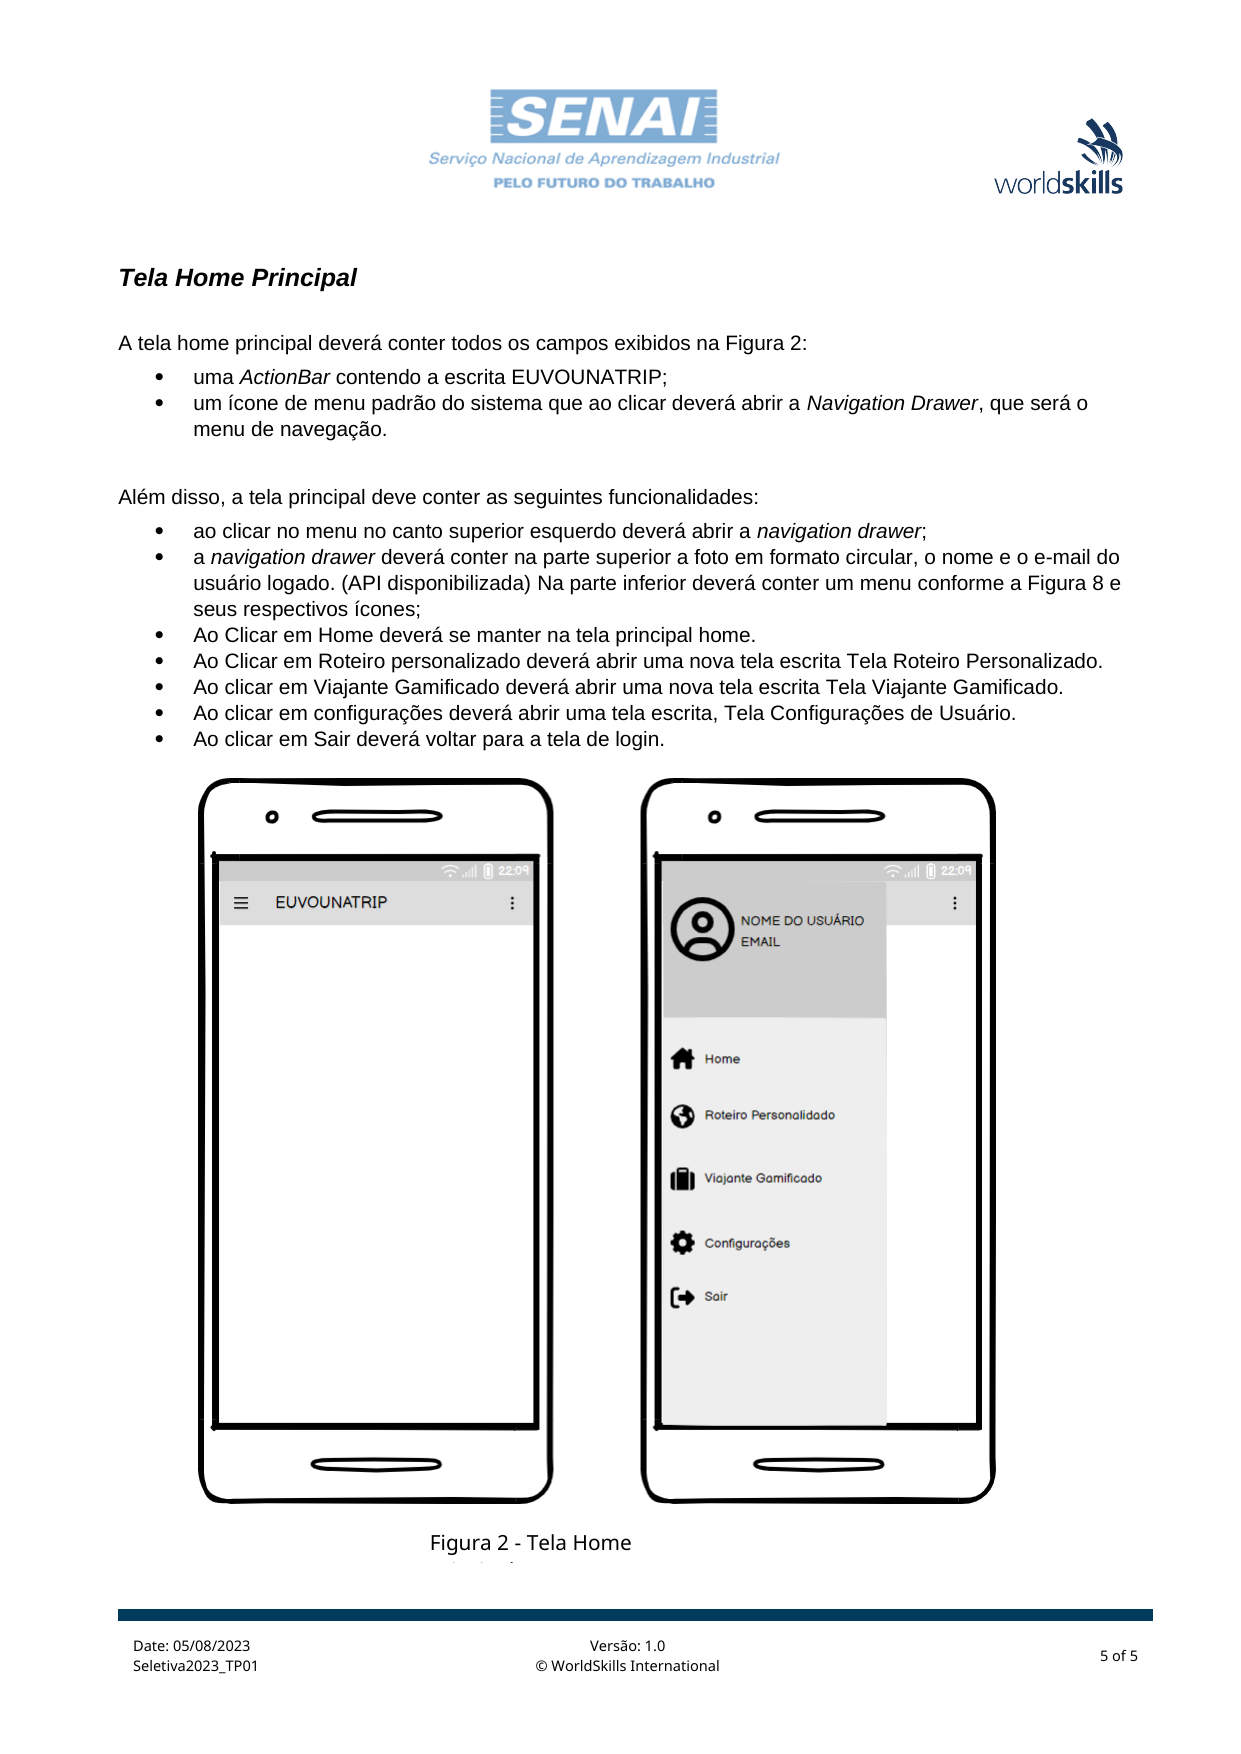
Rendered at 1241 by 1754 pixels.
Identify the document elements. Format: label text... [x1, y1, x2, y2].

list Ao clicar em Sair deverá voltar para a tela de login. [156, 726, 1122, 751]
list ao clicar no menu no canto superior esquerdo deverá abrir a navigation drawer; [156, 519, 1122, 543]
picture [423, 76, 788, 195]
list uma ActionBar contendo a escrita EUVOUNATRIP; [156, 365, 1122, 389]
list Ao clicar em Viajante Gamificado deverá abrir uma nova tela escrita Tela Viajante Gamificado. [156, 674, 1122, 699]
list Ao clicar em configurações deverá abrir uma tela escrita, Tela Configurações de Usuário. [156, 701, 1122, 724]
list um ícone de menu padrão do sistema que ao clicar deverá abrir a Navigation Drawer, que será o menu de navegação. [156, 391, 1122, 441]
picture [193, 778, 1001, 1512]
text A tela home principal deverá conter todos os campos exibidos na Figura 2: [118, 331, 1122, 354]
list a navigation drawer deverá conter na parte superior a foto em formato circular, o nome e o e-mail do usuário logado. (API disponibilizada) Na parte inferior deverá conter um menu conforme a Figura 8 e seus respectivos ícones; [156, 545, 1122, 621]
list Ao Clicar em Roteiro personalizado deverá abrir uma nova tela escrita Tela Roteiro Personalizado. [156, 649, 1122, 673]
list Ao Clicar em Home deverá se manter na tela principal home. [156, 623, 1122, 647]
picture [994, 118, 1123, 194]
text Além disso, a tela principal deve conter as seguintes funcionalidades: [118, 485, 1122, 509]
text Tela Home Principal [118, 236, 1122, 291]
